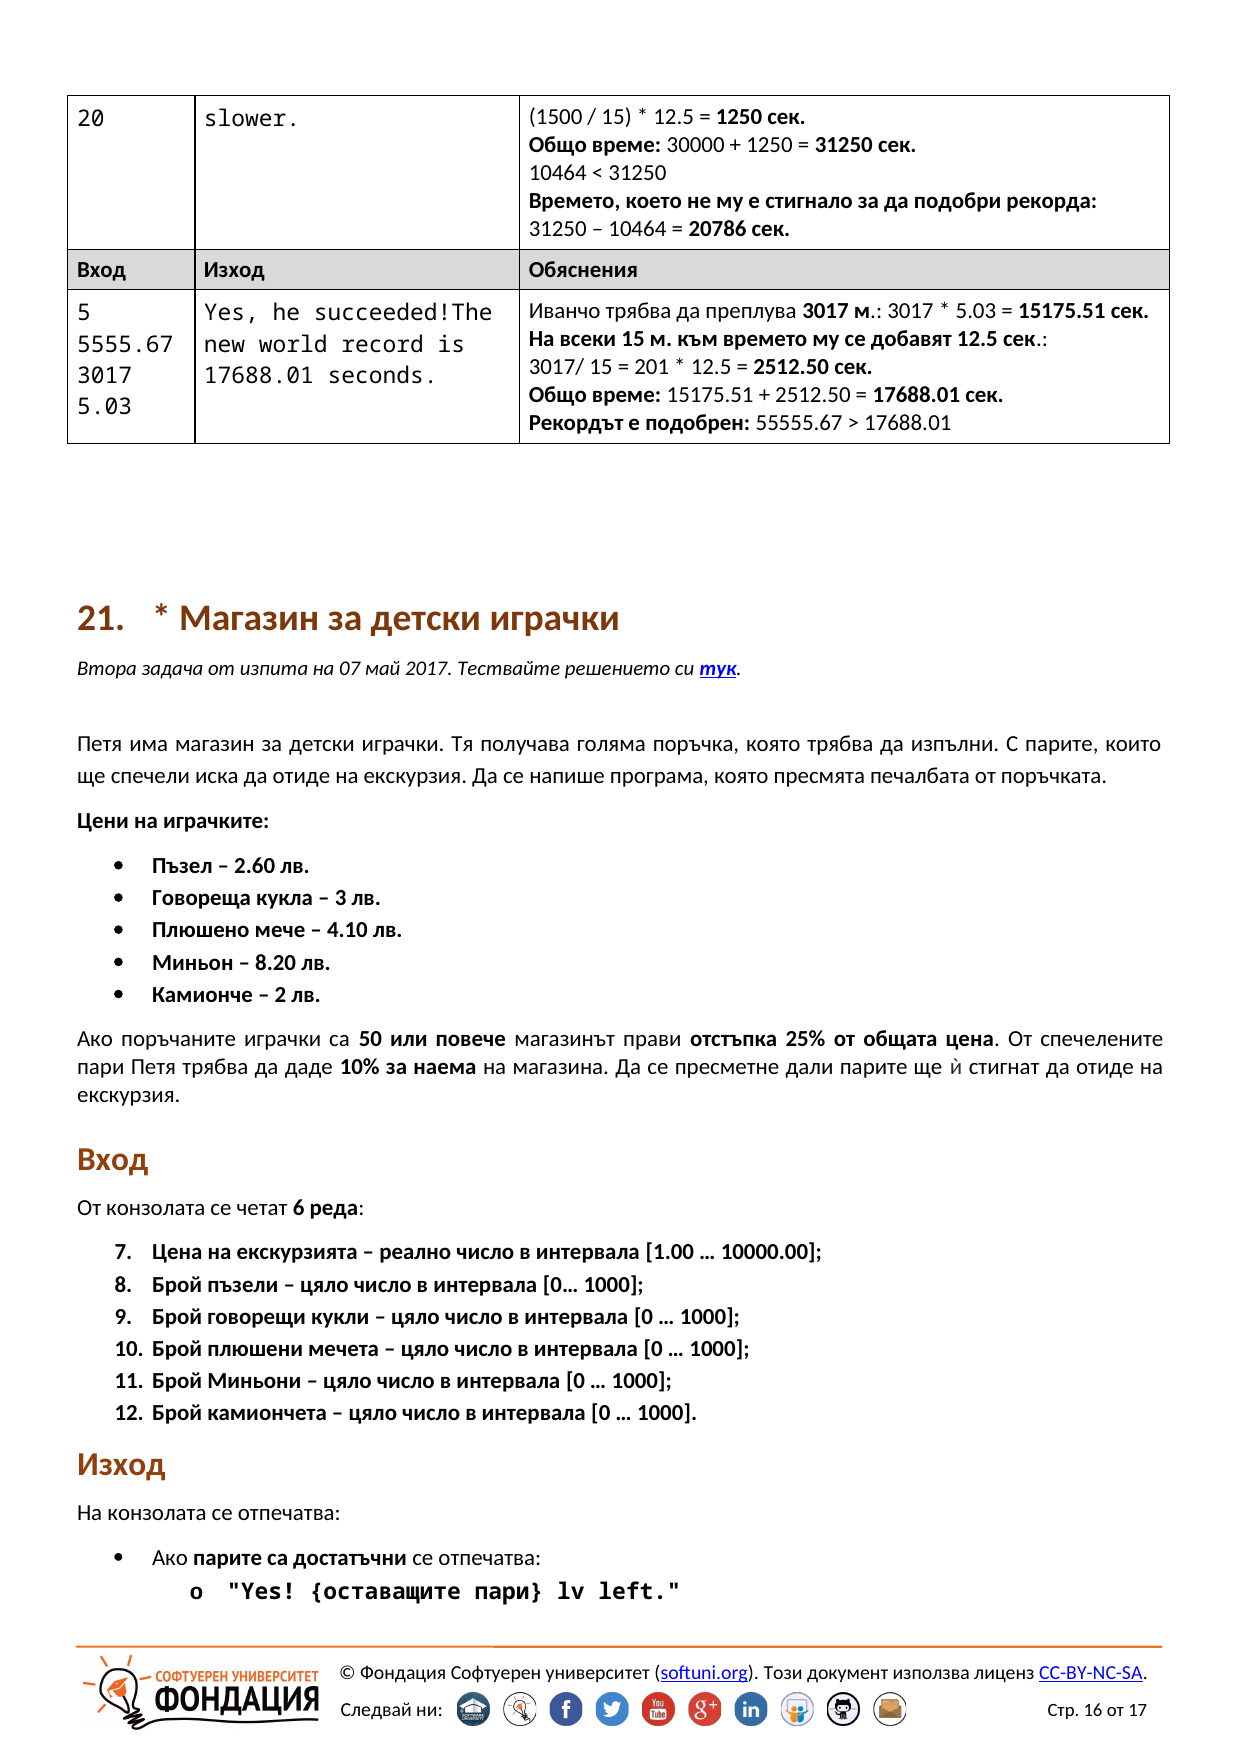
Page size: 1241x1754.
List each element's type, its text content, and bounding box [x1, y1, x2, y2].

list Говореща кукла – 3 лв. [114, 883, 1163, 911]
list Камионче – 2 лв. [114, 980, 1163, 1008]
picture [457, 1692, 490, 1726]
list Брой плюшени мечета – цяло число в интервала [0 … 1000]; [114, 1334, 1163, 1362]
table_cell Иванчо трябва да преплува 3017 м.: 3017 * 5.03 = 15175.51 сек. На всеки 15 м. към времето му се добавят 12.5 сек.: 3017/ 15 = 201 * 12.5 = 2512.50 сек. Общо време: 15175.51 + 2512.50 = 17688.01 сек. Рекордът е подобрен: 55555.67 > 17688.01 [520, 290, 1169, 442]
subtitle * Магазин за детски играчки [77, 594, 1163, 640]
list "Yes! {оставащите пари} lv left." [189, 1575, 1163, 1606]
list Миньон – 8.20 лв. [114, 948, 1163, 976]
list Брой камиончета – цяло число в интервала [0 … 1000]. [114, 1398, 1163, 1426]
list Плюшено мече – 4.10 лв. [114, 915, 1163, 943]
text На конзолата се отпечатва: [77, 1498, 1163, 1526]
picture [873, 1692, 907, 1726]
picture [780, 1692, 814, 1726]
table_cell 10464 1500 20 [68, 96, 194, 248]
subtitle Изход [77, 1443, 1163, 1484]
list Цена на екскурзията – реално число в интервала [1.00 … 10000.00]; [114, 1237, 1163, 1266]
table_cell Вход [68, 250, 194, 289]
picture [642, 1692, 675, 1726]
picture [503, 1692, 537, 1726]
picture [734, 1692, 768, 1726]
list Брой пъзели – цяло число в интервала [0… 1000]; [114, 1270, 1163, 1298]
text Втора задача от изпитa на 07 май 2017. Тествайте решението си тук. [77, 655, 1163, 713]
picture [688, 1692, 722, 1726]
list Ако парите са достатъчни се отпечатва: [114, 1543, 1163, 1571]
list Пъзел – 2.60 лв. [114, 851, 1163, 879]
list Брой Миньони – цяло число в интервала [0 … 1000]; [114, 1366, 1163, 1394]
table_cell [196, 96, 519, 248]
text Петя има магазин за детски играчки. Тя получава голяма поръчка, която трябва да изпълни. С парите, които ще спечели иска да отиде на екскурзия. Да се напише програма, която пресмята печалбата от поръчката. [77, 729, 1163, 790]
picture [549, 1692, 583, 1726]
table_cell Изход [196, 250, 519, 289]
table_cell Обяснения [520, 250, 1169, 289]
text От конзолата се четат 6 реда: [77, 1193, 1163, 1221]
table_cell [520, 96, 1169, 248]
text Ако поръчаните играчки са 50 или повече магазинът прави отстъпка 25% от общата цена. От спечелените пари Петя трябва да даде 10% за наема на магазина. Да се пресметне дали парите ще ѝ стигнат да отиде на екскурзия. [77, 1024, 1163, 1108]
table_cell Yes, he succeeded!The new world record is 17688.01 seconds. [196, 290, 519, 442]
picture [82, 1654, 319, 1730]
picture [595, 1692, 629, 1726]
subtitle Вход [77, 1138, 1163, 1178]
list Брой говорещи кукли – цяло число в интервала [0 … 1000]; [114, 1302, 1163, 1330]
text Цени на играчките: [77, 806, 1163, 834]
picture [827, 1692, 860, 1726]
table_cell 55555.67 3017 5.03 [68, 290, 194, 442]
